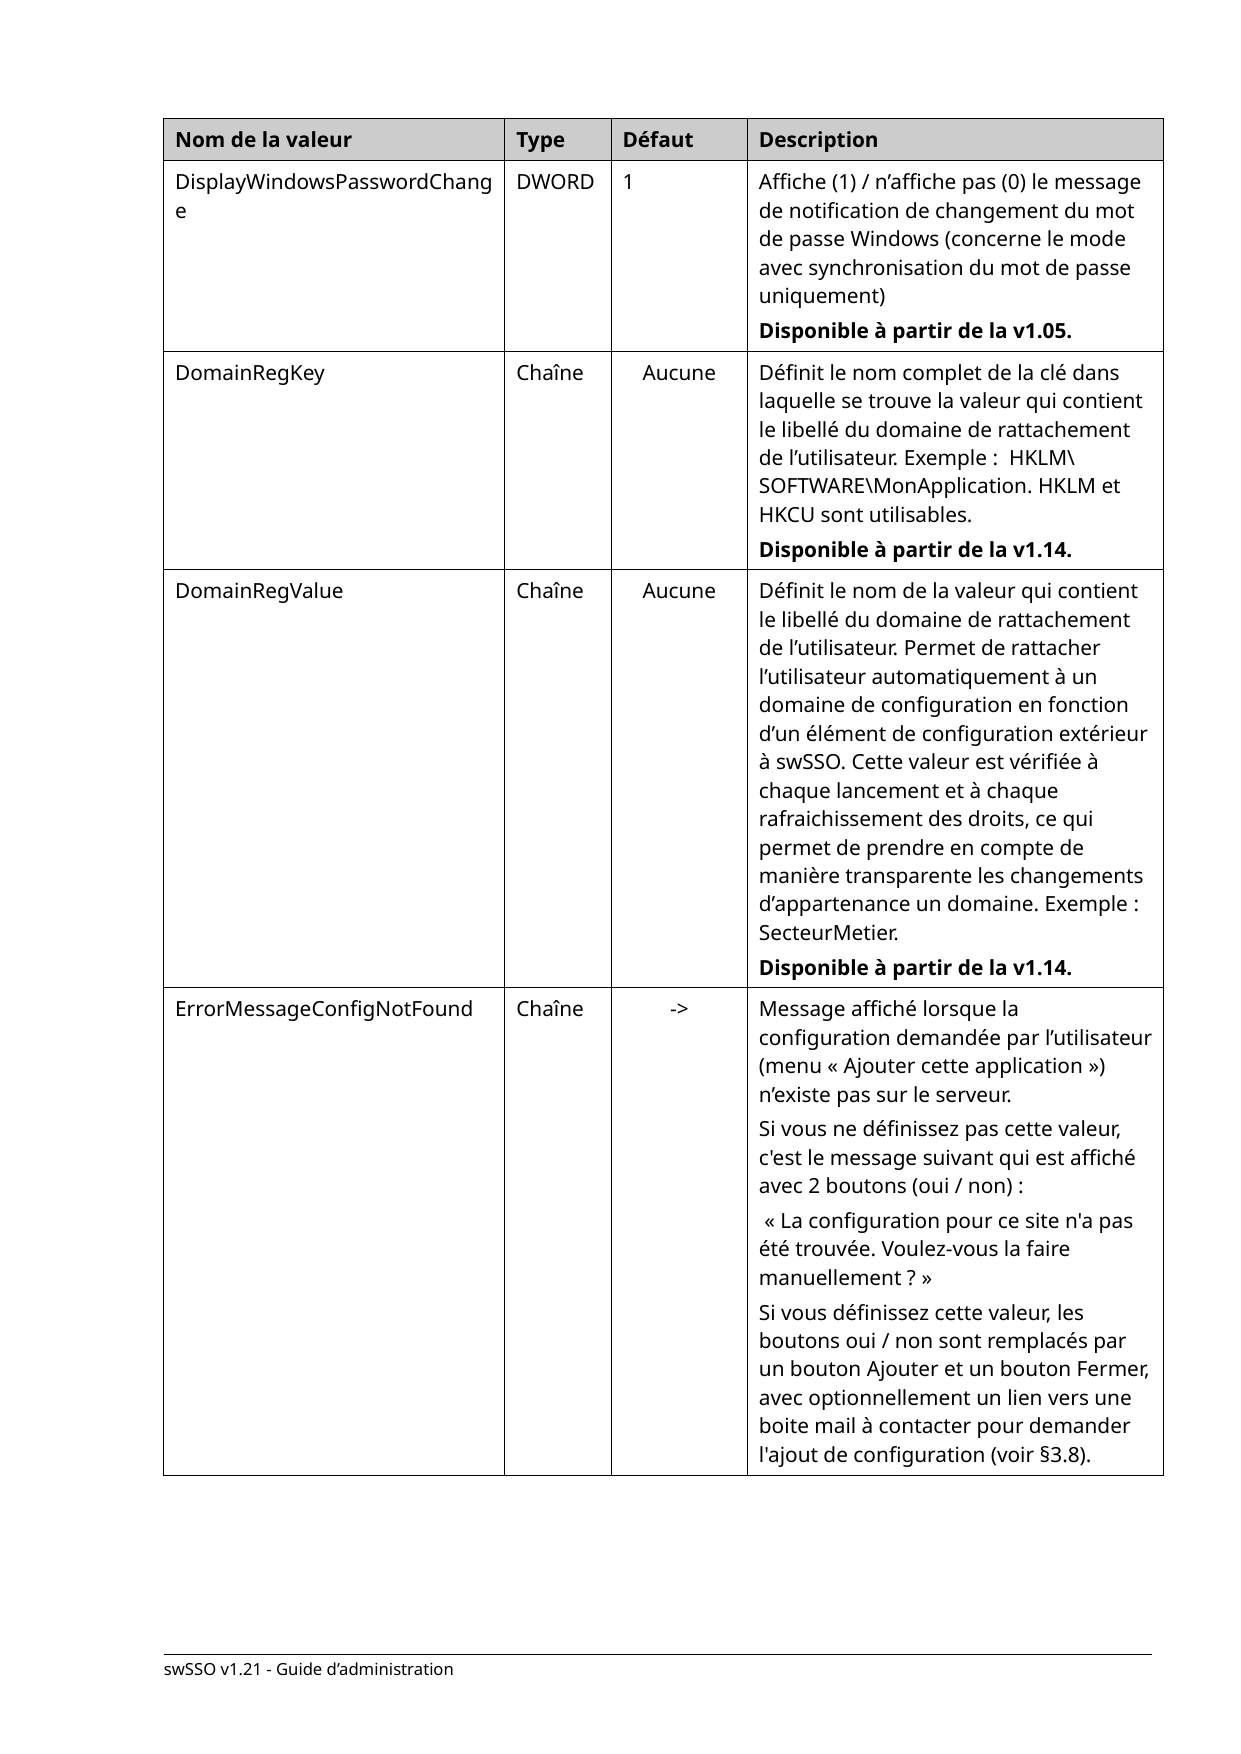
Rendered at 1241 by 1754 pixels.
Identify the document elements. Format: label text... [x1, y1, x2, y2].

table_header Type [505, 119, 611, 160]
table_cell Aucune [612, 570, 747, 987]
table_cell Affiche (1) / n’affiche pas (0) le message de notification de changement du mot de passe Windows (concerne le mode avec synchronisation du mot de passe uniquement) Disponible à partir de la v1.05. [748, 161, 1163, 351]
table_cell 1 [612, 161, 747, 351]
table_header Description [748, 119, 1163, 160]
table_header Défaut [612, 119, 747, 160]
table_cell DisplayWindowsPasswordChange [164, 161, 504, 351]
table_cell DomainRegValue [164, 570, 504, 987]
table_cell ErrorMessageConfigNotFound [164, 988, 504, 1474]
table_cell Message affiché lorsque la configuration demandée par l’utilisateur (menu « Ajouter cette application ») n’existe pas sur le serveur. Si vous ne définissez pas cette valeur, c'est le message suivant qui est affiché avec 2 boutons (oui / non) : « La configuration pour ce site n'a pas été trouvée. Voulez-vous la faire manuellement ? » Si vous définissez cette valeur, les boutons oui / non sont remplacés par un bouton Ajouter et un bouton Fermer, avec optionnellement un lien vers une boite mail à contacter pour demander l'ajout de configuration (voir §3.8). [748, 988, 1163, 1474]
table_cell Définit le nom de la valeur qui contient le libellé du domaine de rattachement de l’utilisateur. Permet de rattacher l’utilisateur automatiquement à un domaine de configuration en fonction d’un élément de configuration extérieur à swSSO. Cette valeur est vérifiée à chaque lancement et à chaque rafraichissement des droits, ce qui permet de prendre en compte de manière transparente les changements d’appartenance un domaine. Exemple : SecteurMetier. Disponible à partir de la v1.14. [748, 570, 1163, 987]
table_cell Chaîne [505, 570, 611, 987]
table_cell Chaîne [505, 988, 611, 1474]
table_cell Chaîne [505, 352, 611, 569]
table_header Nom de la valeur [164, 119, 504, 160]
table_cell Aucune [612, 352, 747, 569]
table_cell Définit le nom complet de la clé dans laquelle se trouve la valeur qui contient le libellé du domaine de rattachement de l’utilisateur. Exemple : HKLM\SOFTWARE\MonApplication. HKLM et HKCU sont utilisables. Disponible à partir de la v1.14. [748, 352, 1163, 569]
table_cell -> [612, 988, 747, 1474]
table_cell DWORD [505, 161, 611, 351]
table_cell DomainRegKey [164, 352, 504, 569]
